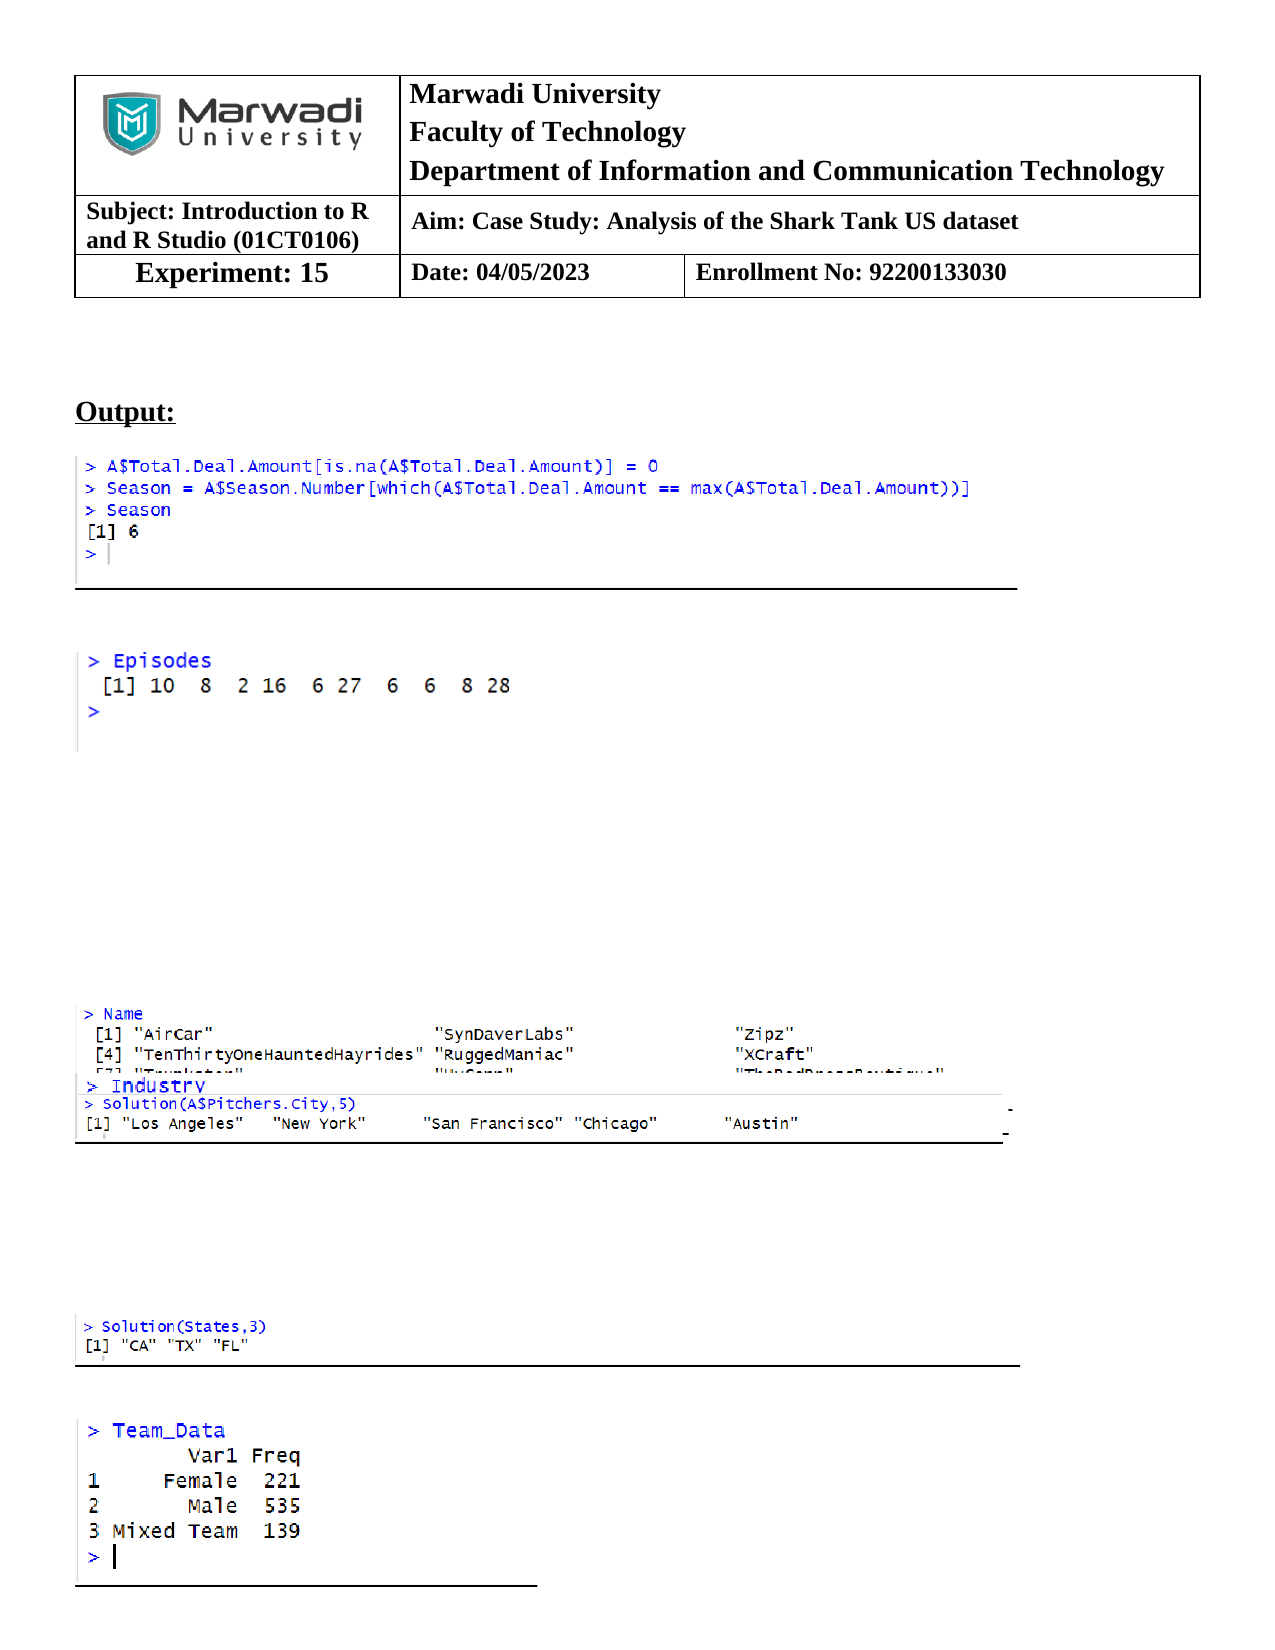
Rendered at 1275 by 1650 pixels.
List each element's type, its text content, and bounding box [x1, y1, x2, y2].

picture [75, 1419, 538, 1587]
picture [75, 456, 1018, 590]
picture [75, 1314, 1021, 1367]
picture [75, 652, 510, 752]
text Output: [75, 394, 1200, 427]
picture [87, 76, 377, 172]
picture [75, 1004, 1013, 1144]
